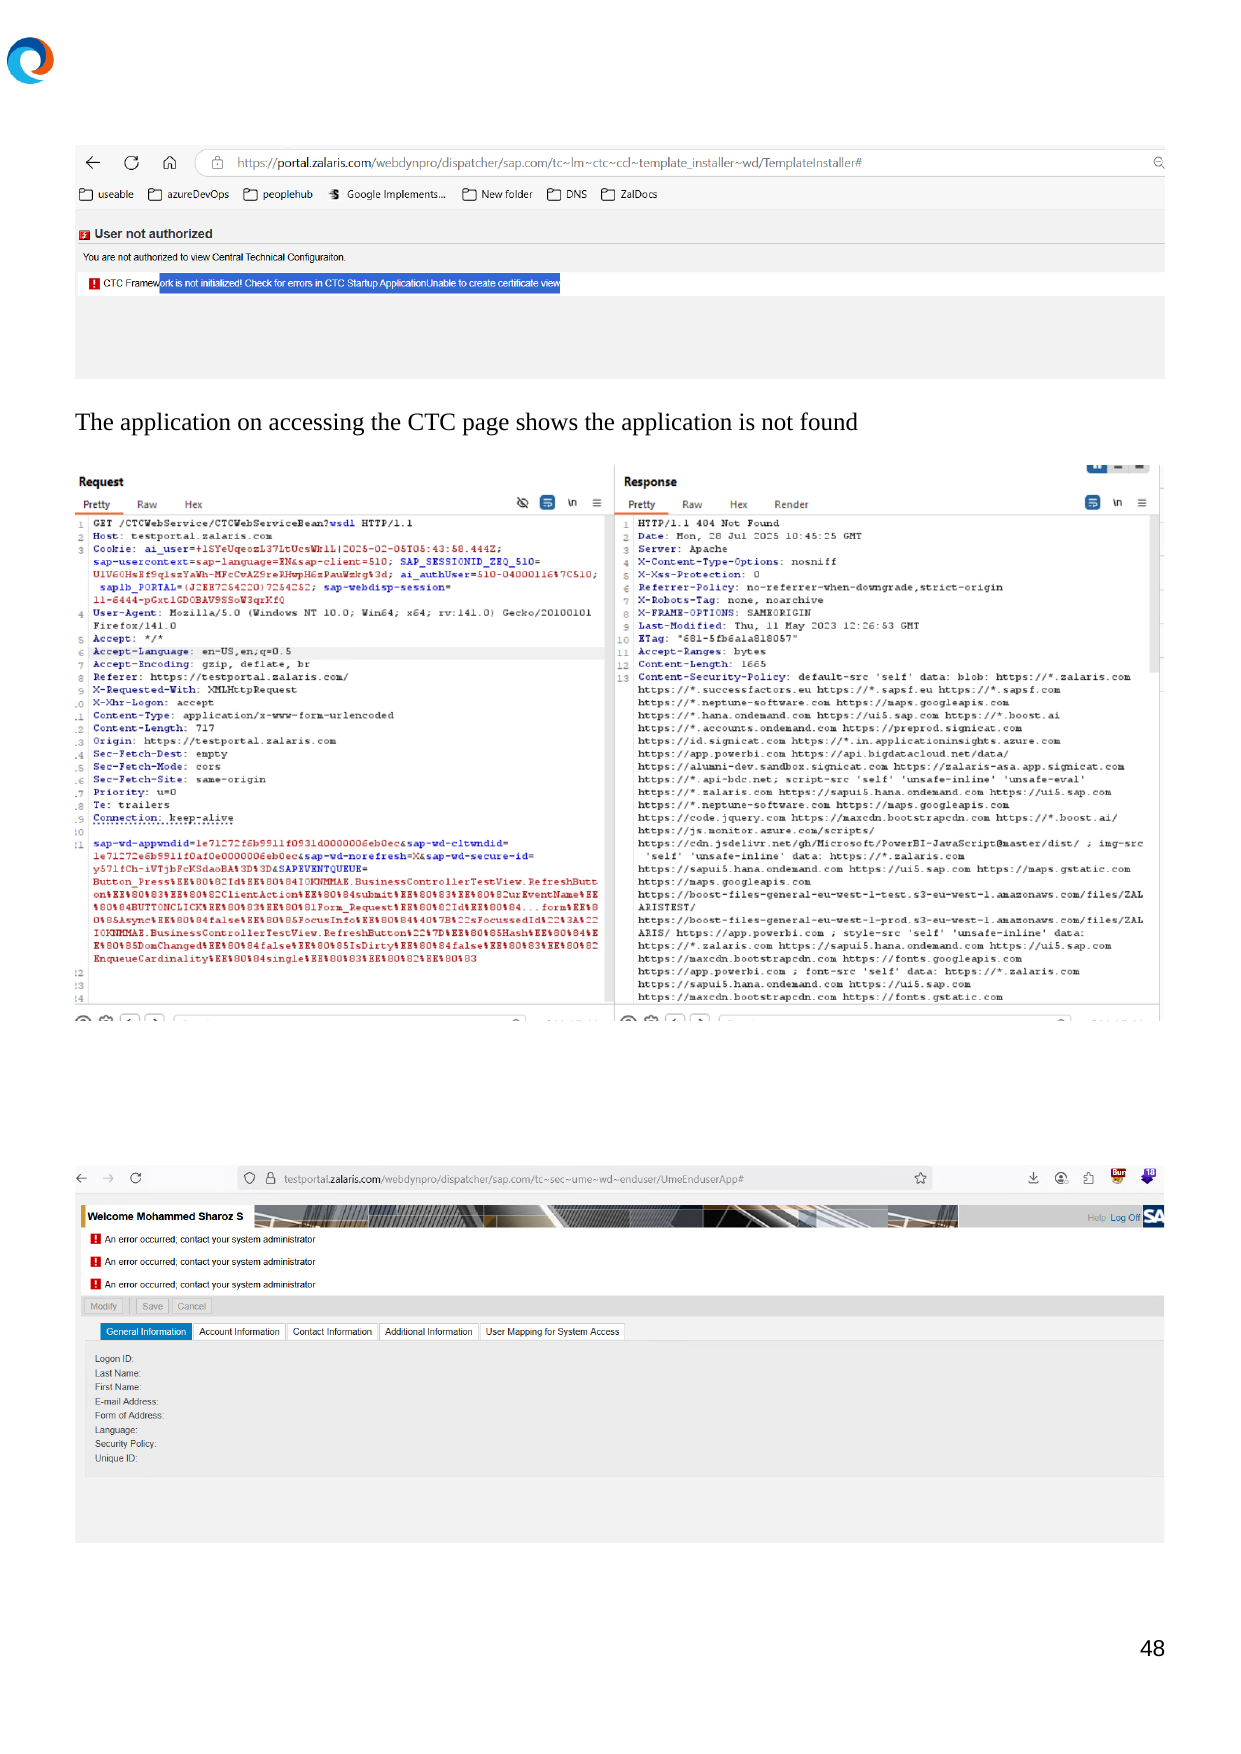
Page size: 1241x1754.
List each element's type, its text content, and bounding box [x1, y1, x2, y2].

picture [75, 145, 1164, 636]
picture [75, 722, 1165, 956]
picture [4, 35, 57, 87]
list File upload is accepted now try for RCE or reverse shell [75, 665, 1165, 694]
list The application on accessing the CTC page shows the application is not found [75, 985, 1165, 1014]
picture [75, 1043, 1165, 1598]
